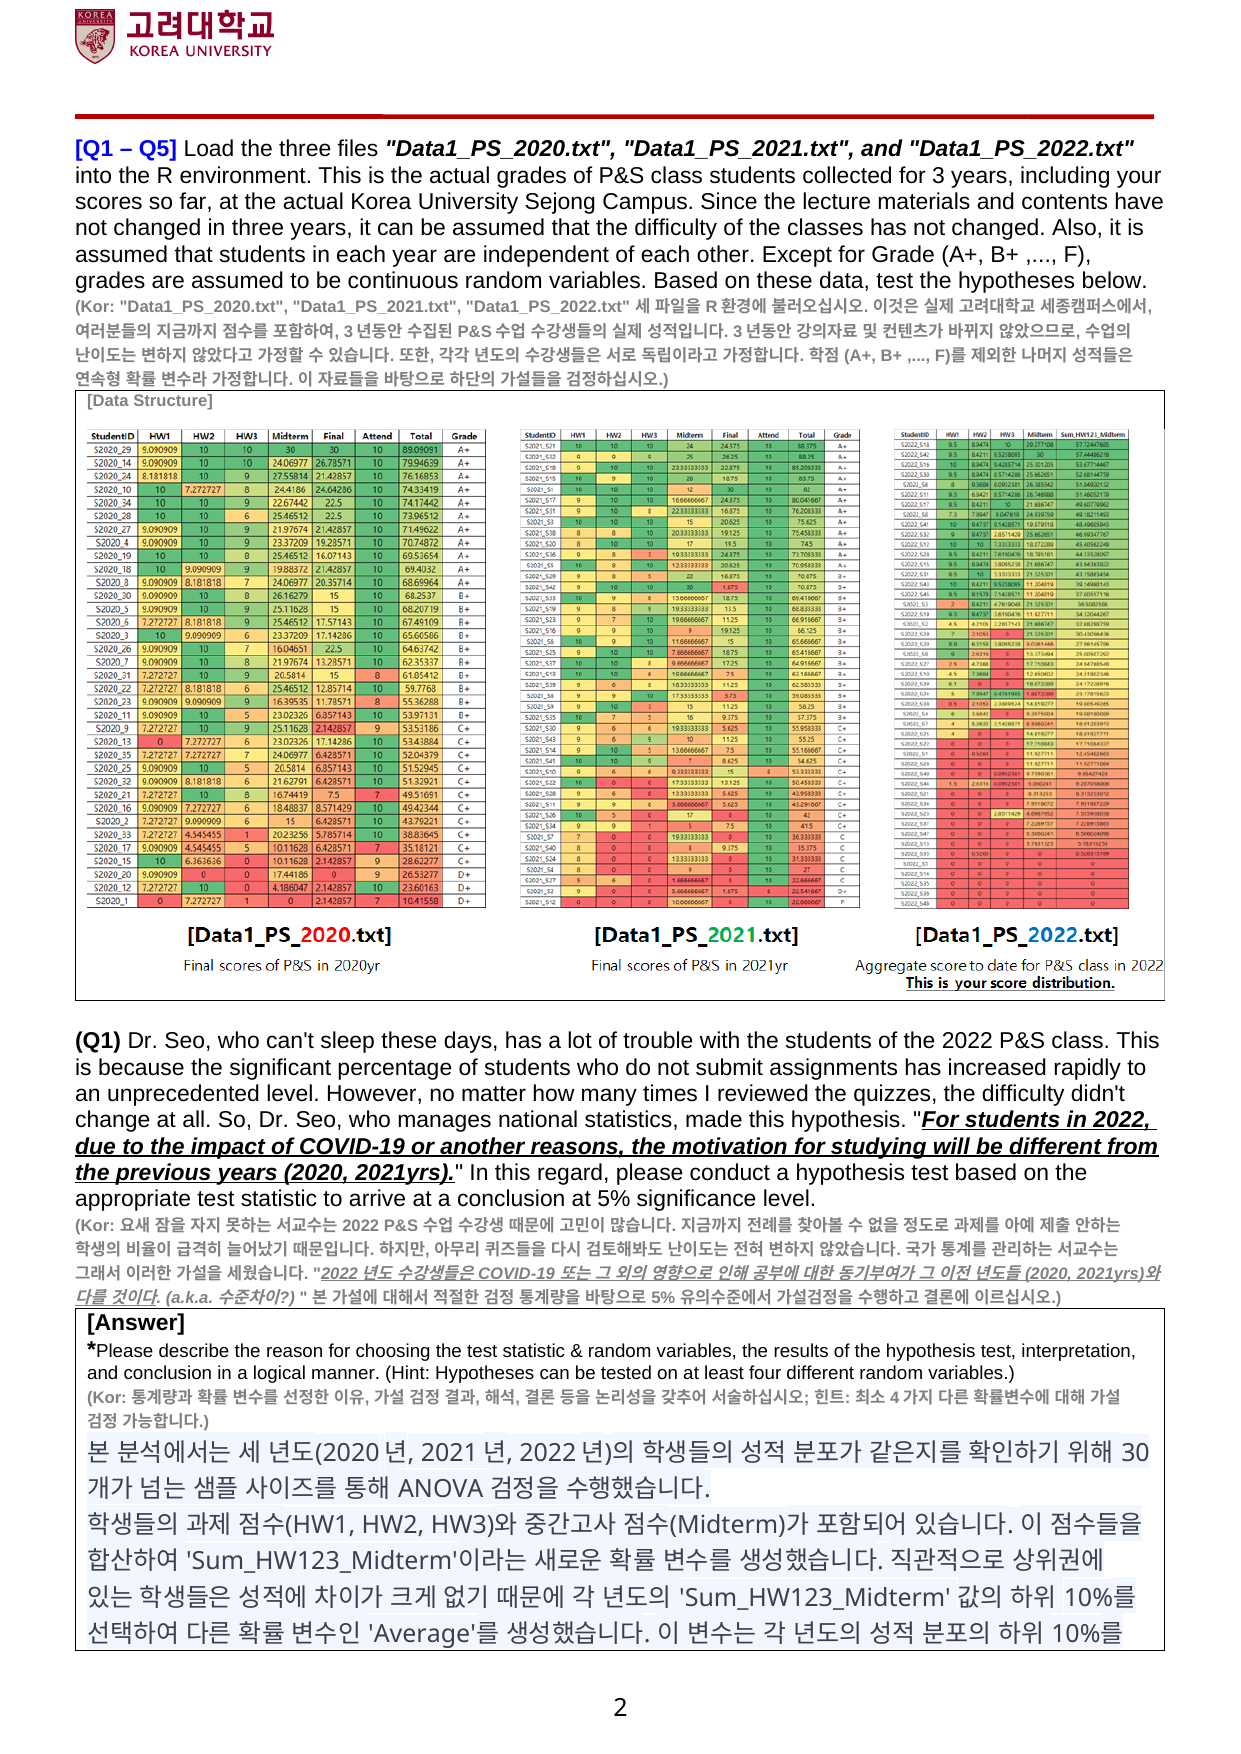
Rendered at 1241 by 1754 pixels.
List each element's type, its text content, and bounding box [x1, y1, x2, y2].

text (Kor: 요새 잠을 자지 못하는 서교수는 2022 P&S 수업 수강생 때문에 고민이 많습니다. 지금까지 전례를 찾아볼 수 없을 정도로 과제를 아예 제출 안하는 학생의 비율이 급격히 늘어났기 때문입니다. 하지만, 아무리 퀴즈들을 다시 검토해봐도 난이도는 전혀 변하지 않았습니다. 국가 통계를 관리하는 서교수는 그래서 이러한 가설을 세웠습니다. "2022년도 수강생들은 COVID-19 또는 그 외의 영향으로 인해 공부에 대한 동기부여가 그 이전 년도들 (2020, 2021yrs)와 다를 것이다. (a.k.a. 수준차이?) " 본 가설에 대해서 적절한 검정 통계량을 바탕으로 5% 유의수준에서 가설검정을 수행하고 결론에 이르십시오.) [75, 1212, 1165, 1308]
picture [75, 9, 274, 64]
text (Kor: "Data1_PS_2020.txt", "Data1_PS_2021.txt", "Data1_PS_2022.txt" 세 파일을 R환경에 불러오십시오. 이것은 실제 고려대학교 세종캠퍼스에서, 여러분들의 지금까지 점수를 포함하여, 3년동안 수집된 P&S수업 수강생들의 실제 성적입니다. 3년동안 강의자료 및 컨텐츠가 바뀌지 않았으므로, 수업의 난이도는 변하지 않았다고 가정할 수 있습니다. 또한, 각각 년도의 수강생들은 서로 독립이라고 가정합니다. 학점 (A+, B+ ,..., F)를 제외한 나머지 성적들은 연속형 확률 변수라 가정합니다. 이 자료들을 바탕으로 하단의 가설들을 검정하십시오.) [75, 293, 1165, 390]
table_header [Data Structure] [76, 391, 1164, 1000]
text (Q1) Dr. Seo, who can't sleep these days, has a lot of trouble with the students of the 2022 P&S class. This is because the significant percentage of students who do not submit assignments has increased rapidly to an unprecedented level. However, no matter how many times I reviewed the quizzes, the difficulty didn't change at all. So, Dr. Seo, who manages national statistics, made this hypothesis. "For students in 2022, due to the impact of COVID-19 or another reasons, the motivation for studying will be different from the previous years (2020, 2021yrs)." In this regard, please conduct a hypothesis test based on the appropriate test statistic to arrive at a conclusion at 5% significance level. [75, 1027, 1165, 1212]
picture [86, 429, 1165, 1000]
text [Q1 – Q5] Load the three files "Data1_PS_2020.txt", "Data1_PS_2021.txt", and "Data1_PS_2022.txt" into the R environment. This is the actual grades of P&S class students collected for 3 years, including your scores so far, at the actual Korea University Sejong Campus. Since the lecture materials and contents have not changed in three years, it can be assumed that the difficulty of the classes has not changed. Also, it is assumed that students in each year are independent of each other. Except for Grade (A+, B+ ,..., F), grades are assumed to be continuous random variables. Based on these data, test the hypotheses below. [75, 135, 1165, 293]
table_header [76, 1309, 1164, 1649]
